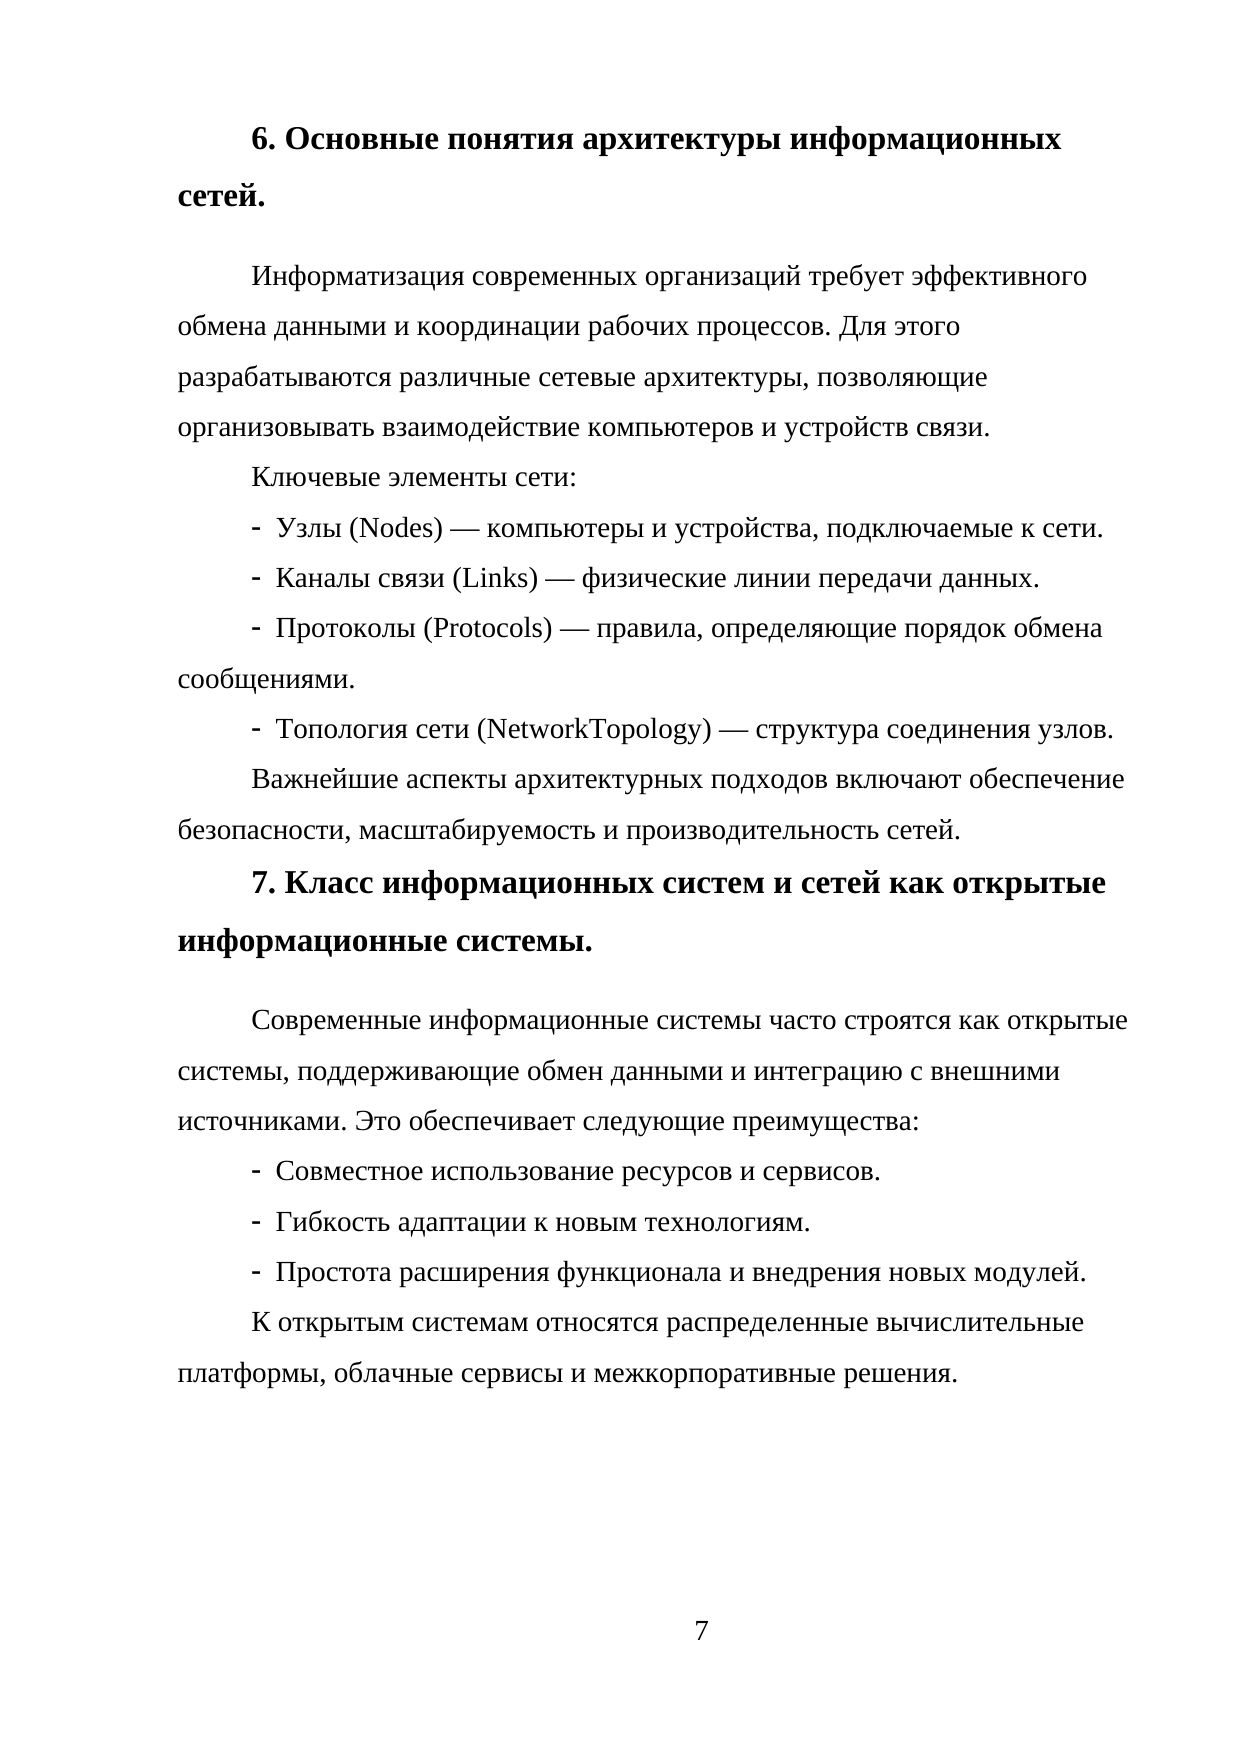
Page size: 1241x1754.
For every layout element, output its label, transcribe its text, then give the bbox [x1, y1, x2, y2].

text Современные информационные системы часто строятся как открытые системы, поддерживающие обмен данными и интеграцию с внешними источниками. Это обеспечивает следующие преимущества: [177, 1002, 1152, 1136]
text 6. Основные понятия архитектуры информационных сетей. [177, 118, 1152, 214]
list Совместное использование ресурсов и сервисов. [177, 1153, 1152, 1187]
list Каналы связи (Links) — физические линии передачи данных. [177, 560, 1152, 594]
list Гибкость адаптации к новым технологиям. [177, 1204, 1152, 1237]
list Узлы (Nodes) — компьютеры и устройства, подключаемые к сети. [177, 510, 1152, 543]
text Информатизация современных организаций требует эффективного обмена данными и координации рабочих процессов. Для этого разрабатываются различные сетевые архитектуры, позволяющие организовывать взаимодействие компьютеров и устройств связи. [177, 258, 1152, 443]
list Простота расширения функционала и внедрения новых модулей. [177, 1254, 1152, 1288]
list Протоколы (Protocols) — правила, определяющие порядок обмена сообщениями. [177, 611, 1152, 694]
text 7. Класс информационных систем и сетей как открытые информационные системы. [177, 862, 1152, 958]
text Важнейшие аспекты архитектурных подходов включают обеспечение безопасности, масштабируемость и производительность сетей. [177, 762, 1152, 846]
text К открытым системам относятся распределенные вычислительные платформы, облачные сервисы и межкорпоративные решения. [177, 1304, 1152, 1388]
text Ключевые элементы сети: [177, 459, 1152, 493]
list Топология сети (NetworkTopology) — структура соединения узлов. [177, 711, 1152, 745]
